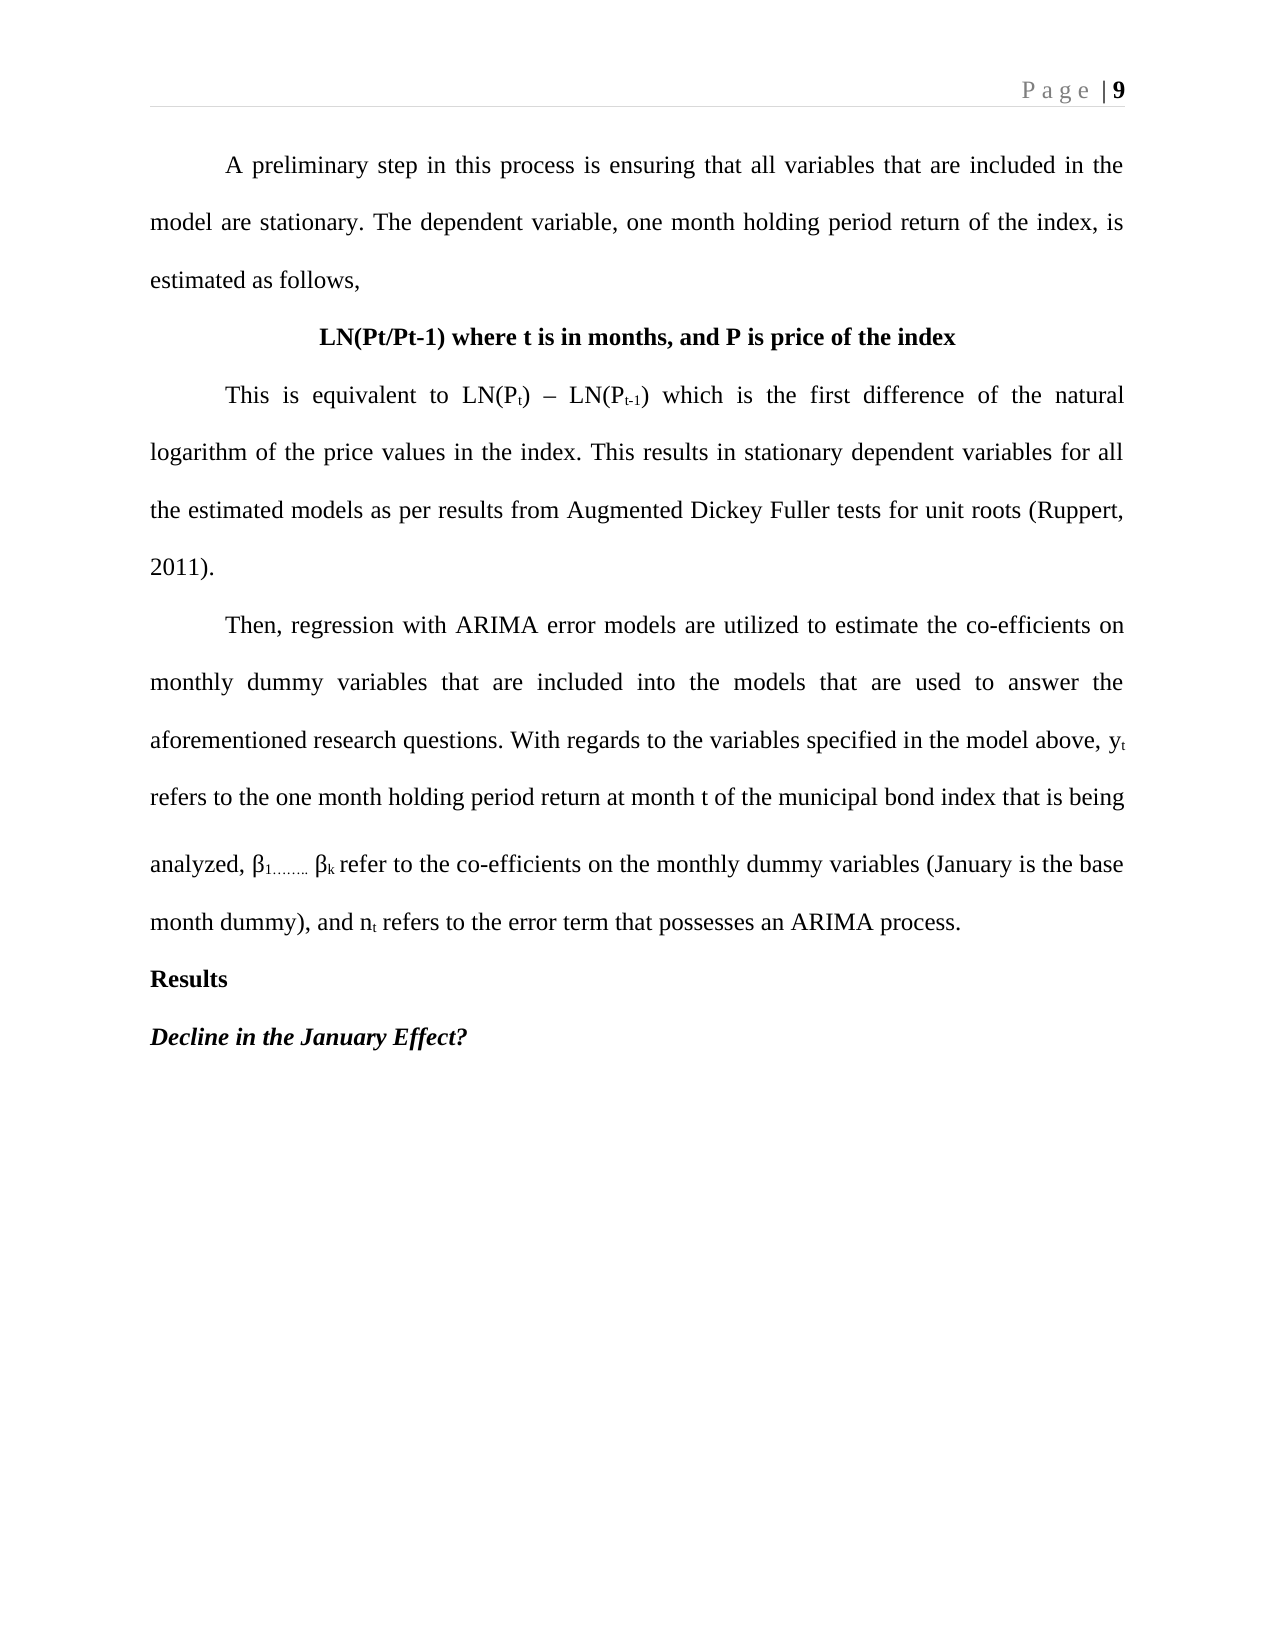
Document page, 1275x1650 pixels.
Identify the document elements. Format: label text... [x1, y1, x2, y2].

text LN(Pt/Pt-1) where t is in months, and P is price of the index [150, 322, 1125, 351]
text Decline in the January Effect? [150, 1022, 1125, 1051]
text Then, regression with ARIMA error models are utilized to estimate the co-efficients on monthly dummy variables that are included into the models that are used to answer the aforementioned research questions. With regards to the variables specified in the model above, yt refers to the one month holding period return at month t of the municipal bond index that is being analyzed, β1…….. βk refer to the co-efficients on the monthly dummy variables (January is the base month dummy), and nt refers to the error term that possesses an ARIMA process. [150, 610, 1125, 936]
text A preliminary step in this process is ensuring that all variables that are included in the model are stationary. The dependent variable, one month holding period return of the index, is estimated as follows, [150, 150, 1125, 294]
text Results [150, 964, 1125, 993]
text This is equivalent to LN(Pt) – LN(Pt-1) which is the first difference of the natural logarithm of the price values in the index. This results in stationary dependent variables for all the estimated models as per results from Augmented Dickey Fuller tests for unit roots (Ruppert, 2011). [150, 380, 1125, 581]
